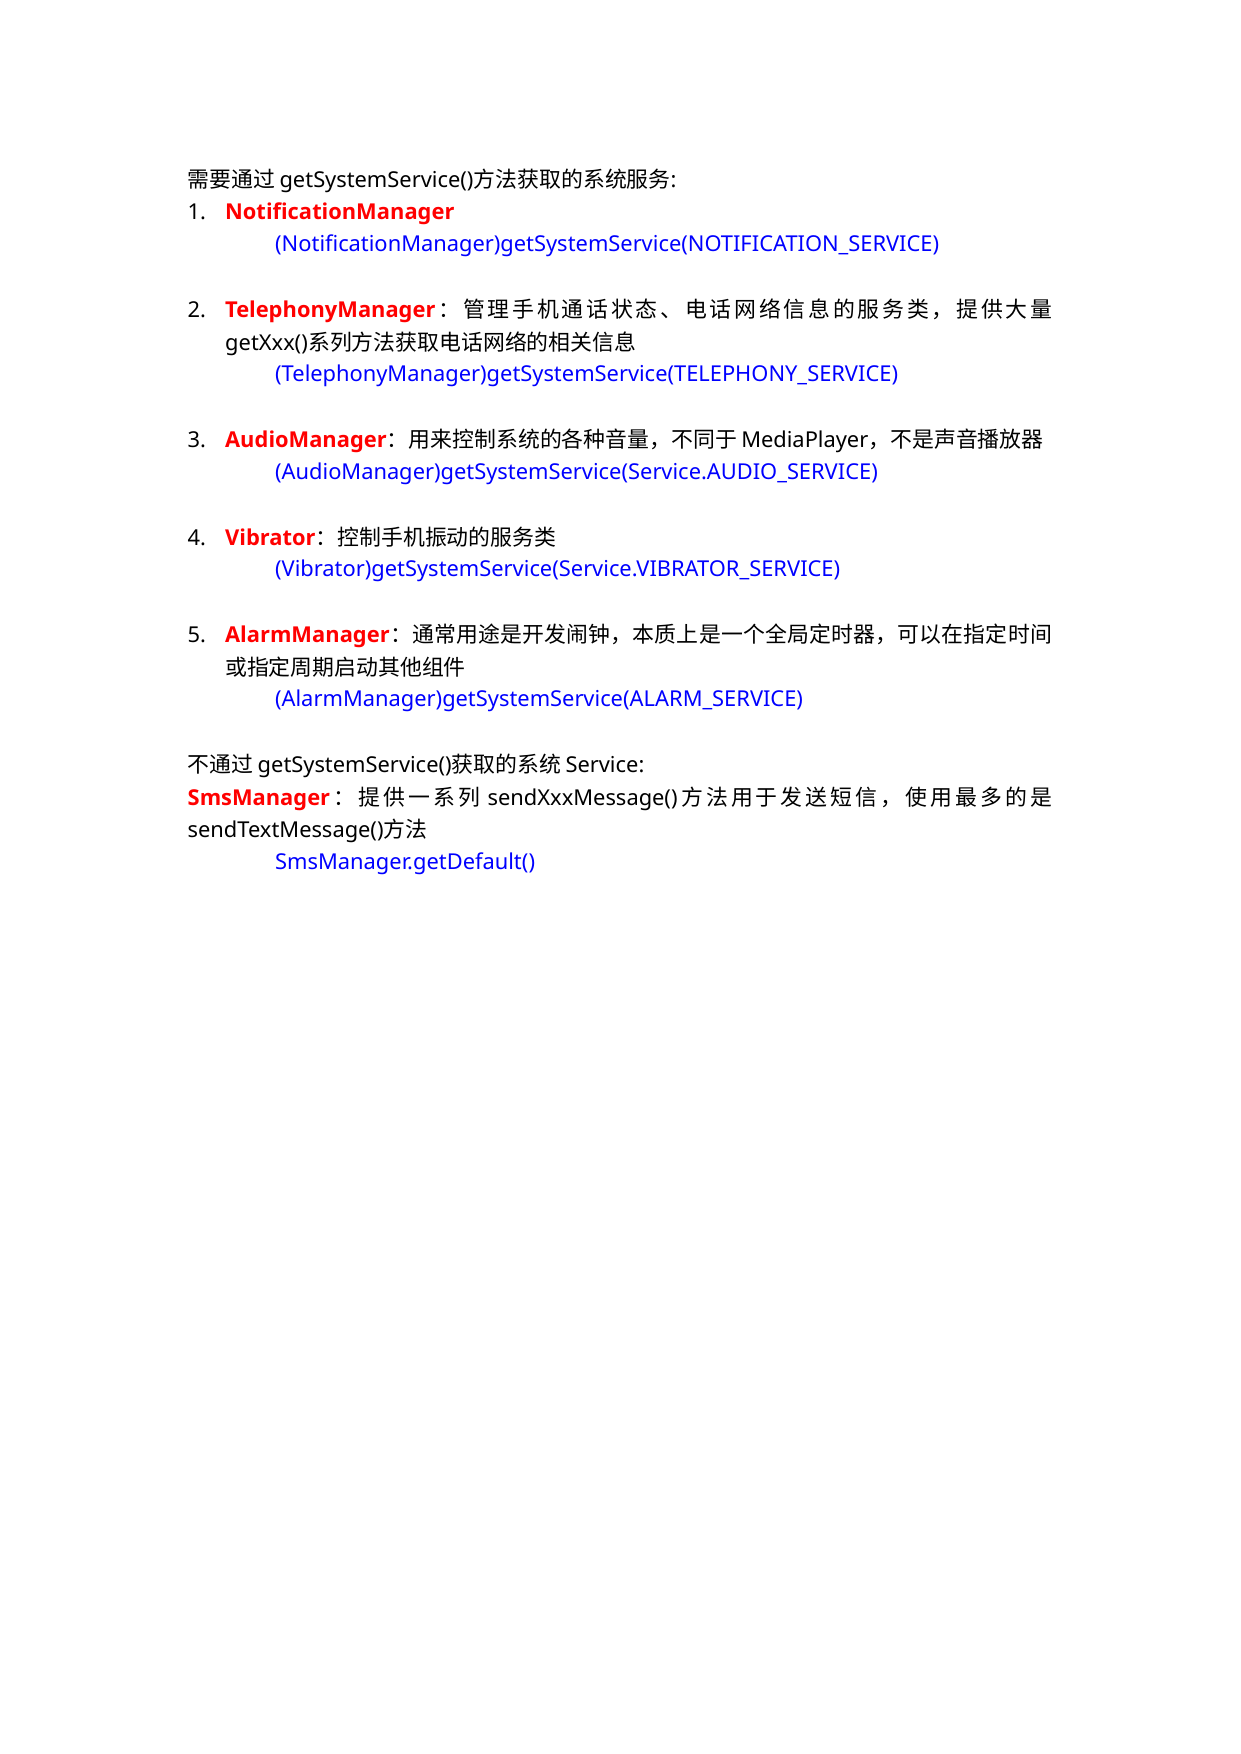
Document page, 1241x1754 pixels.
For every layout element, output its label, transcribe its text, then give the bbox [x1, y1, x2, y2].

list SmsManager.getDefault() [275, 844, 1053, 877]
text SmsManager：提供一系列sendXxxMessage()方法用于发送短信，使用最多的是sendTextMessage()方法 [187, 779, 1053, 844]
list AudioManager：用来控制系统的各种音量，不同于MediaPlayer，不是声音播放器 [187, 422, 1053, 454]
list (AudioManager)getSystemService(Service.AUDIO_SERVICE) [275, 454, 1053, 487]
list NotificationManager [187, 194, 1053, 227]
list (Vibrator)getSystemService(Service.VIBRATOR_SERVICE) [275, 552, 1053, 584]
text 不通过getSystemService()获取的系统Service: [187, 747, 1053, 779]
list TelephonyManager：管理手机通话状态、电话网络信息的服务类，提供大量getXxx()系列方法获取电话网络的相关信息 [187, 292, 1053, 357]
list Vibrator：控制手机振动的服务类 [187, 519, 1053, 552]
list AlarmManager：通常用途是开发闹钟，本质上是一个全局定时器，可以在指定时间或指定周期启动其他组件 [187, 617, 1053, 682]
text 需要通过getSystemService()方法获取的系统服务: [187, 162, 1053, 194]
list (NotificationManager)getSystemService(NOTIFICATION_SERVICE) [275, 227, 1053, 259]
list (AlarmManager)getSystemService(ALARM_SERVICE) [275, 682, 1053, 714]
list (TelephonyManager)getSystemService(TELEPHONY_SERVICE) [275, 357, 1053, 389]
